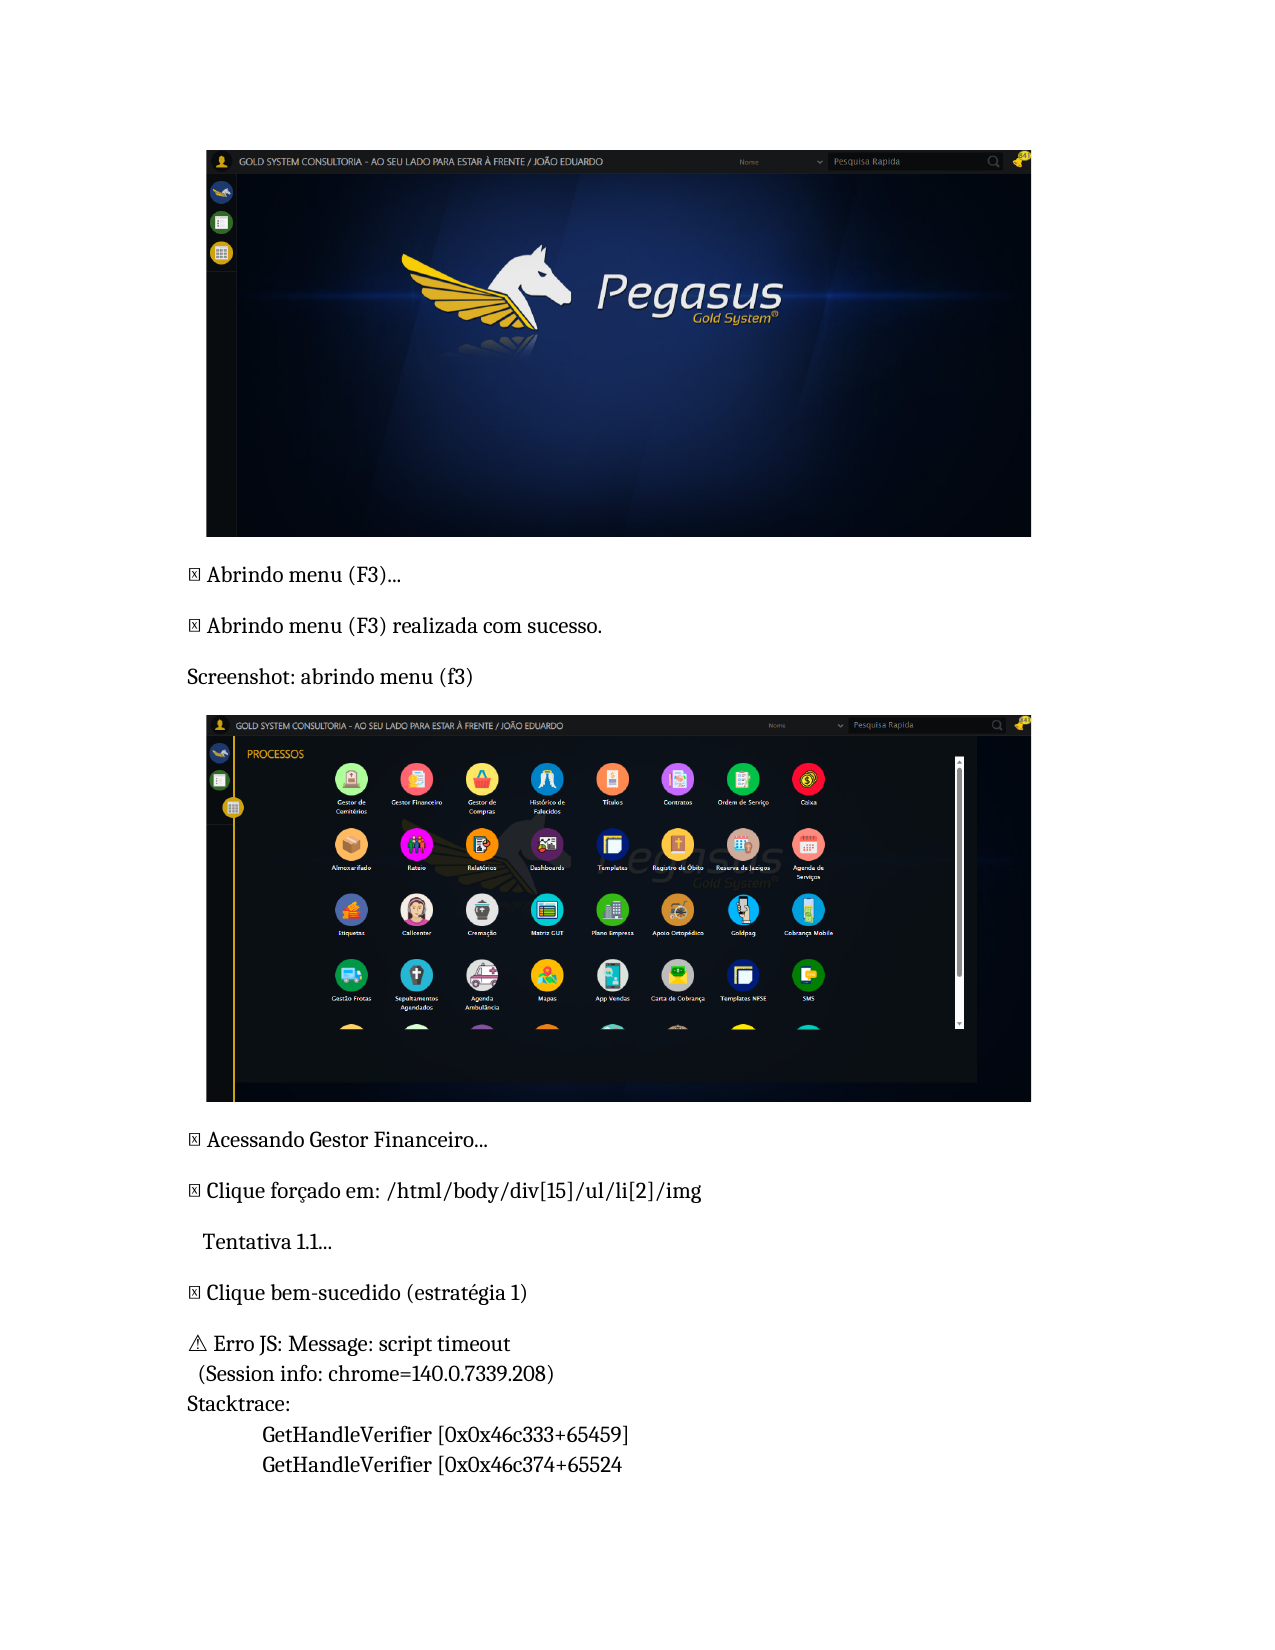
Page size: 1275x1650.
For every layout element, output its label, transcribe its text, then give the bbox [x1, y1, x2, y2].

text 🔄 Abrindo menu (F3)... [187, 562, 1087, 588]
text ✅ Abrindo menu (F3) realizada com sucesso. [187, 613, 1087, 639]
text ⚠️ Erro JS: Message: script timeout (Session info: chrome=140.0.7339.208) Stacktrace: GetHandleVerifier [0x0x46c333+65459] GetHandleVerifier [0x0x46c374+65524 [187, 1331, 1087, 1478]
text Tentativa 1.1... [187, 1229, 1087, 1255]
text Screenshot: abrindo menu (f3) [187, 664, 1087, 690]
text 🎯 Clique forçado em: /html/body/div[15]/ul/li[2]/img [187, 1178, 1087, 1204]
text ✅ Clique bem-sucedido (estratégia 1) [187, 1280, 1087, 1306]
text 🔄 Acessando Gestor Financeiro... [187, 1127, 1087, 1153]
picture [206, 150, 1032, 537]
picture [206, 715, 1032, 1102]
